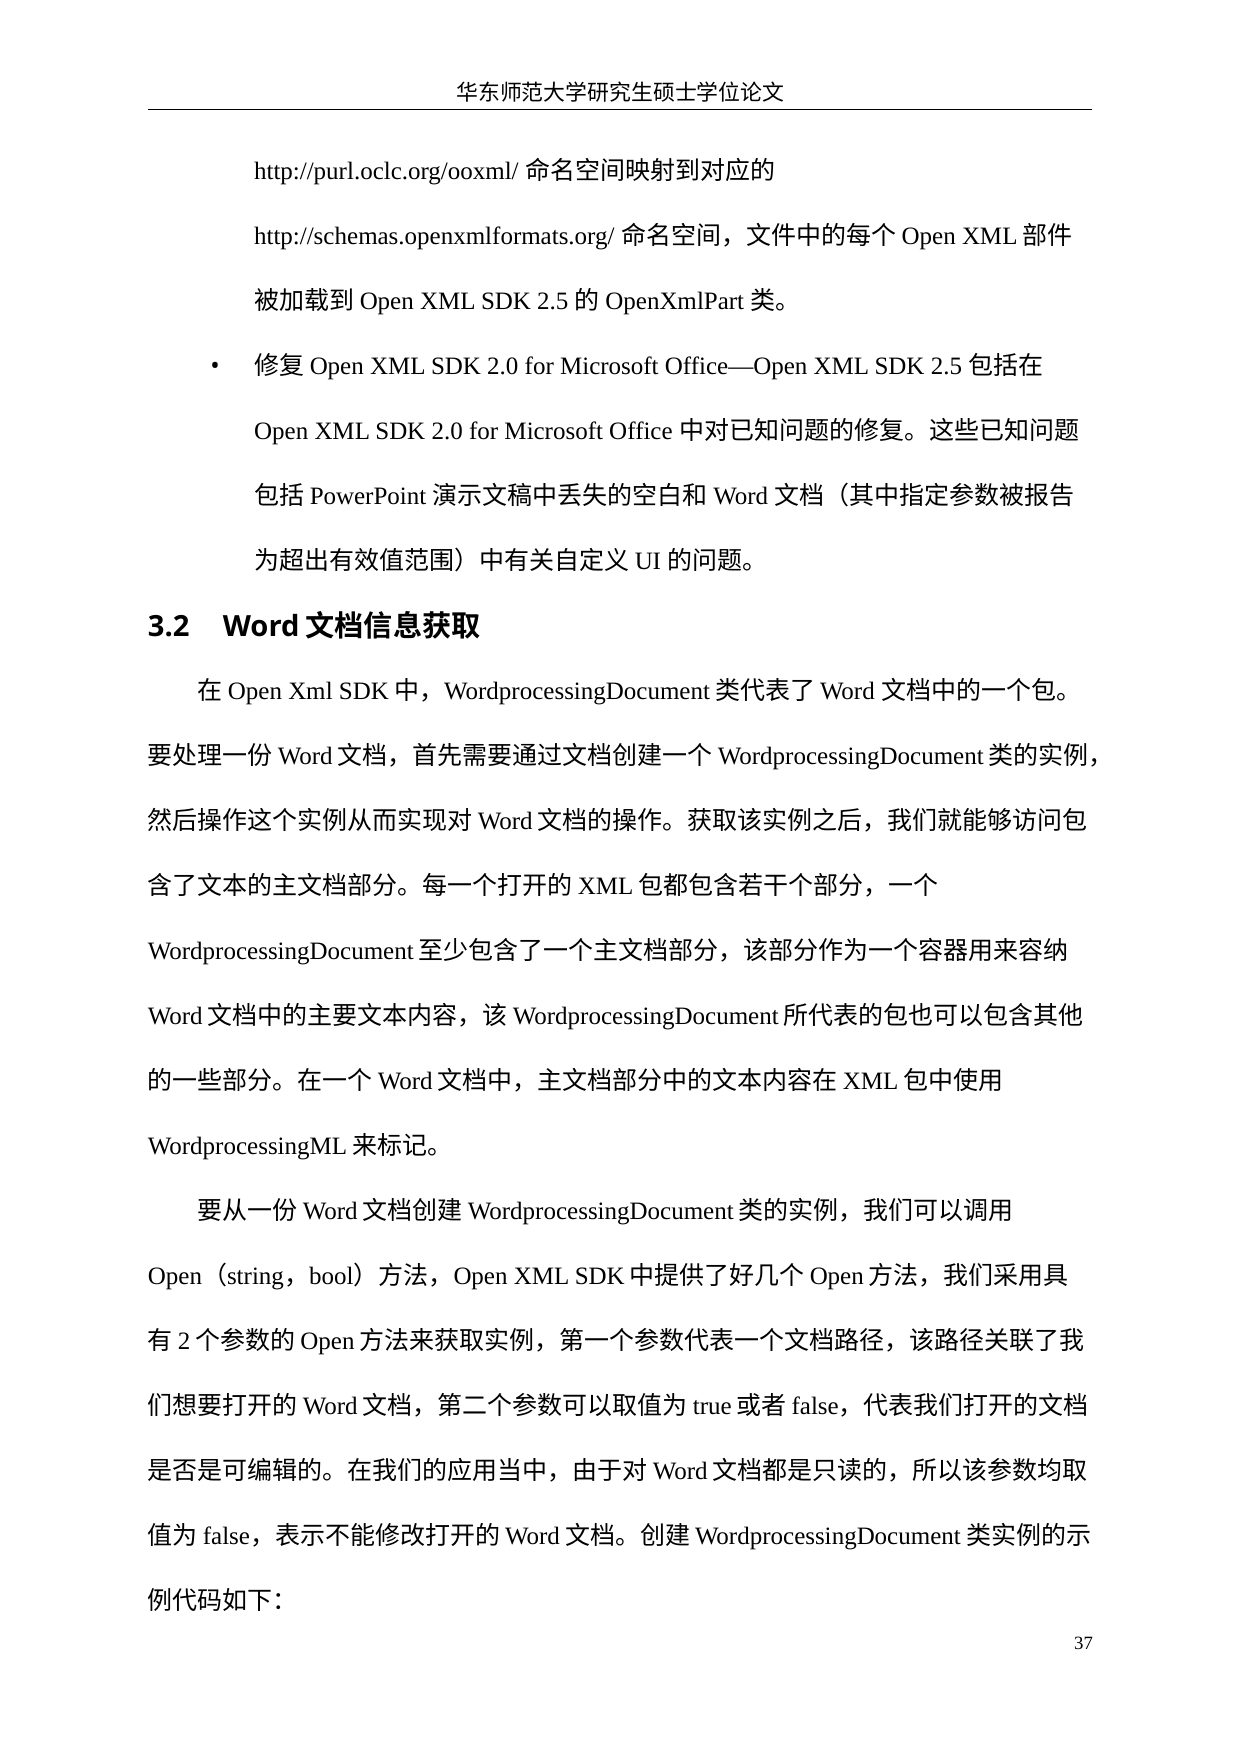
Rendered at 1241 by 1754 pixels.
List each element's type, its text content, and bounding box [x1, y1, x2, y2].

list Word文档信息获取 [148, 591, 1092, 656]
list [210, 136, 1092, 331]
text 要从一份Word文档创建WordprocessingDocument类的实例，我们可以调用Open（string，bool）方法，Open XML SDK中提供了好几个Open方法，我们采用具有2个参数的Open方法来获取实例，第一个参数代表一个文档路径，该路径关联了我们想要打开的Word文档，第二个参数可以取值为true或者false，代表我们打开的文档是否是可编辑的。在我们的应用当中，由于对Word文档都是只读的，所以该参数均取值为false，表示不能修改打开的Word文档。创建WordprocessingDocument类实例的示例代码如下： [148, 1176, 1092, 1631]
list 修复 Open XML SDK 2.0 for Microsoft Office—Open XML SDK 2.5 包括在 Open XML SDK 2.0 for Microsoft Office 中对已知问题的修复。这些已知问题包括 PowerPoint 演示文稿中丢失的空白和 Word 文档（其中指定参数被报告为超出有效值范围）中有关自定义 UI 的问题。 [210, 331, 1092, 591]
text 在Open Xml SDK中，WordprocessingDocument类代表了Word 文档中的一个包。要处理一份Word文档，首先需要通过文档创建一个WordprocessingDocument类的实例，然后操作这个实例从而实现对Word文档的操作。获取该实例之后，我们就能够访问包含了文本的主文档部分。每一个打开的XML包都包含若干个部分，一个WordprocessingDocument至少包含了一个主文档部分，该部分作为一个容器用来容纳Word文档中的主要文本内容，该WordprocessingDocument所代表的包也可以包含其他的一些部分。在一个Word文档中，主文档部分中的文本内容在XML包中使用WordprocessingML来标记。 [148, 656, 1092, 1176]
